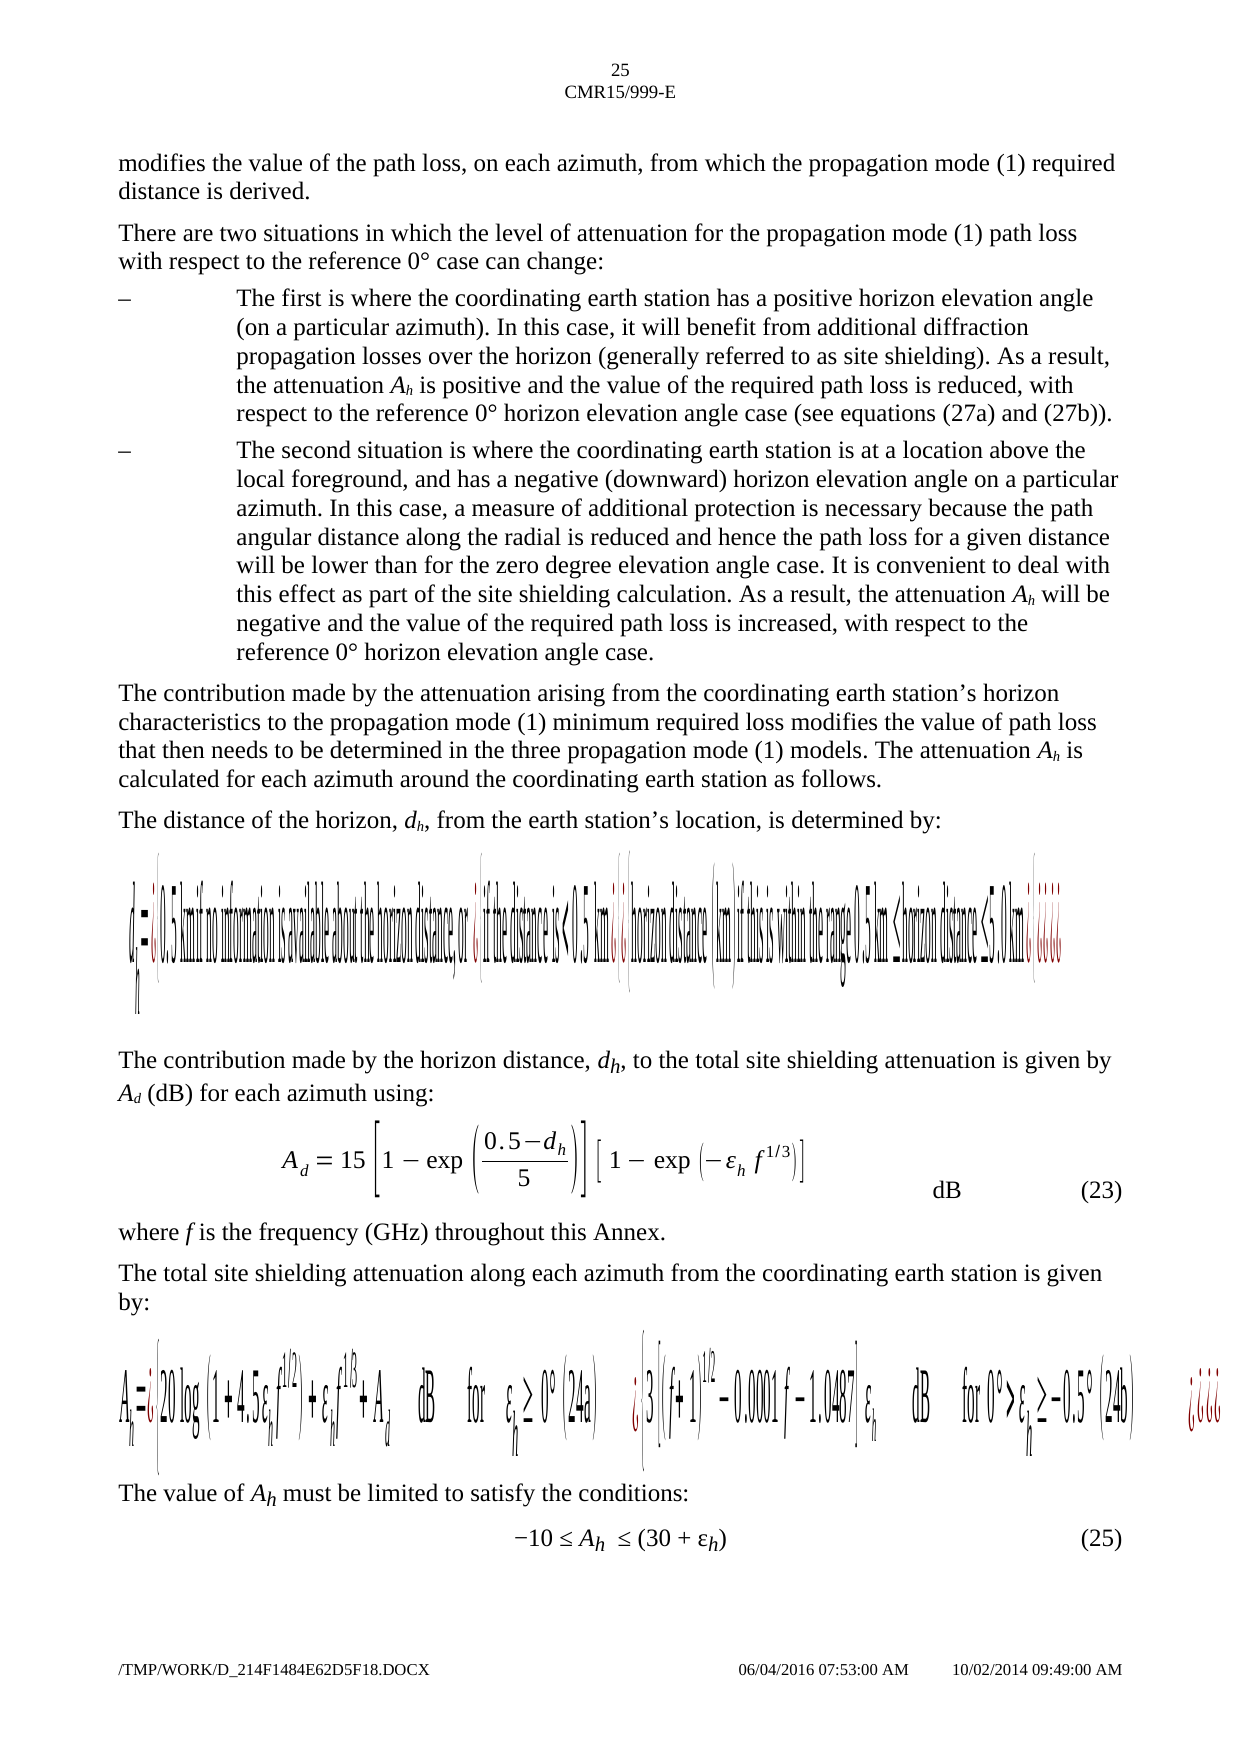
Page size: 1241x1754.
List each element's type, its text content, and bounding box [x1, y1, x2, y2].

text dB (23) [118, 1119, 1122, 1204]
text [118, 148, 1122, 205]
text where f is the frequency (GHz) throughout this Annex. [118, 1217, 1122, 1246]
table_header [118, 834, 1104, 1033]
text – The second situation is where the coordinating earth station is at a location above the local foreground, and has a negative (downward) horizon elevation angle on a particular azimuth. In this case, a measure of additional protection is necessary because the path angular distance along the radial is reduced and hence the path loss for a given distance will be lower than for the zero degree elevation angle case. It is convenient to deal with this effect as part of the site shielding calculation. As a result, the attenuation Ah will be negative and the value of the required path loss is increased, with respect to the reference 0° horizon elevation angle case. [118, 436, 1122, 666]
text −10 ≤ Ah ≤ (30 + εh) (25) [118, 1523, 1122, 1556]
text The contribution made by the attenuation arising from the coordinating earth station’s horizon characteristics to the propagation mode (1) minimum required loss modifies the value of path loss that then needs to be determined in the three propagation mode (1) models. The attenuation Ah is calculated for each azimuth around the coordinating earth station as follows. [118, 678, 1122, 793]
text There are two situations in which the level of attenuation for the propagation mode (1) path loss with respect to the reference 0° case can change: [118, 218, 1122, 275]
text – The first is where the coordinating earth station has a positive horizon elevation angle (on a particular azimuth). In this case, it will benefit from additional diffraction propagation losses over the horizon (generally referred to as site shielding). As a result, the attenuation Ah is positive and the value of the required path loss is reduced, with respect to the reference 0° horizon elevation angle case (see equations (27a) and (27b)). [118, 283, 1122, 427]
text The distance of the horizon, dh, from the earth station’s location, is determined by: [118, 806, 1122, 834]
text The contribution made by the horizon distance, dh, to the total site shielding attenuation is given by Ad (dB) for each azimuth using: [118, 1045, 1122, 1107]
text The total site shielding attenuation along each azimuth from the coordinating earth station is given by: [118, 1258, 1122, 1316]
text The value of Ah must be limited to satisfy the conditions: [118, 1328, 1122, 1511]
